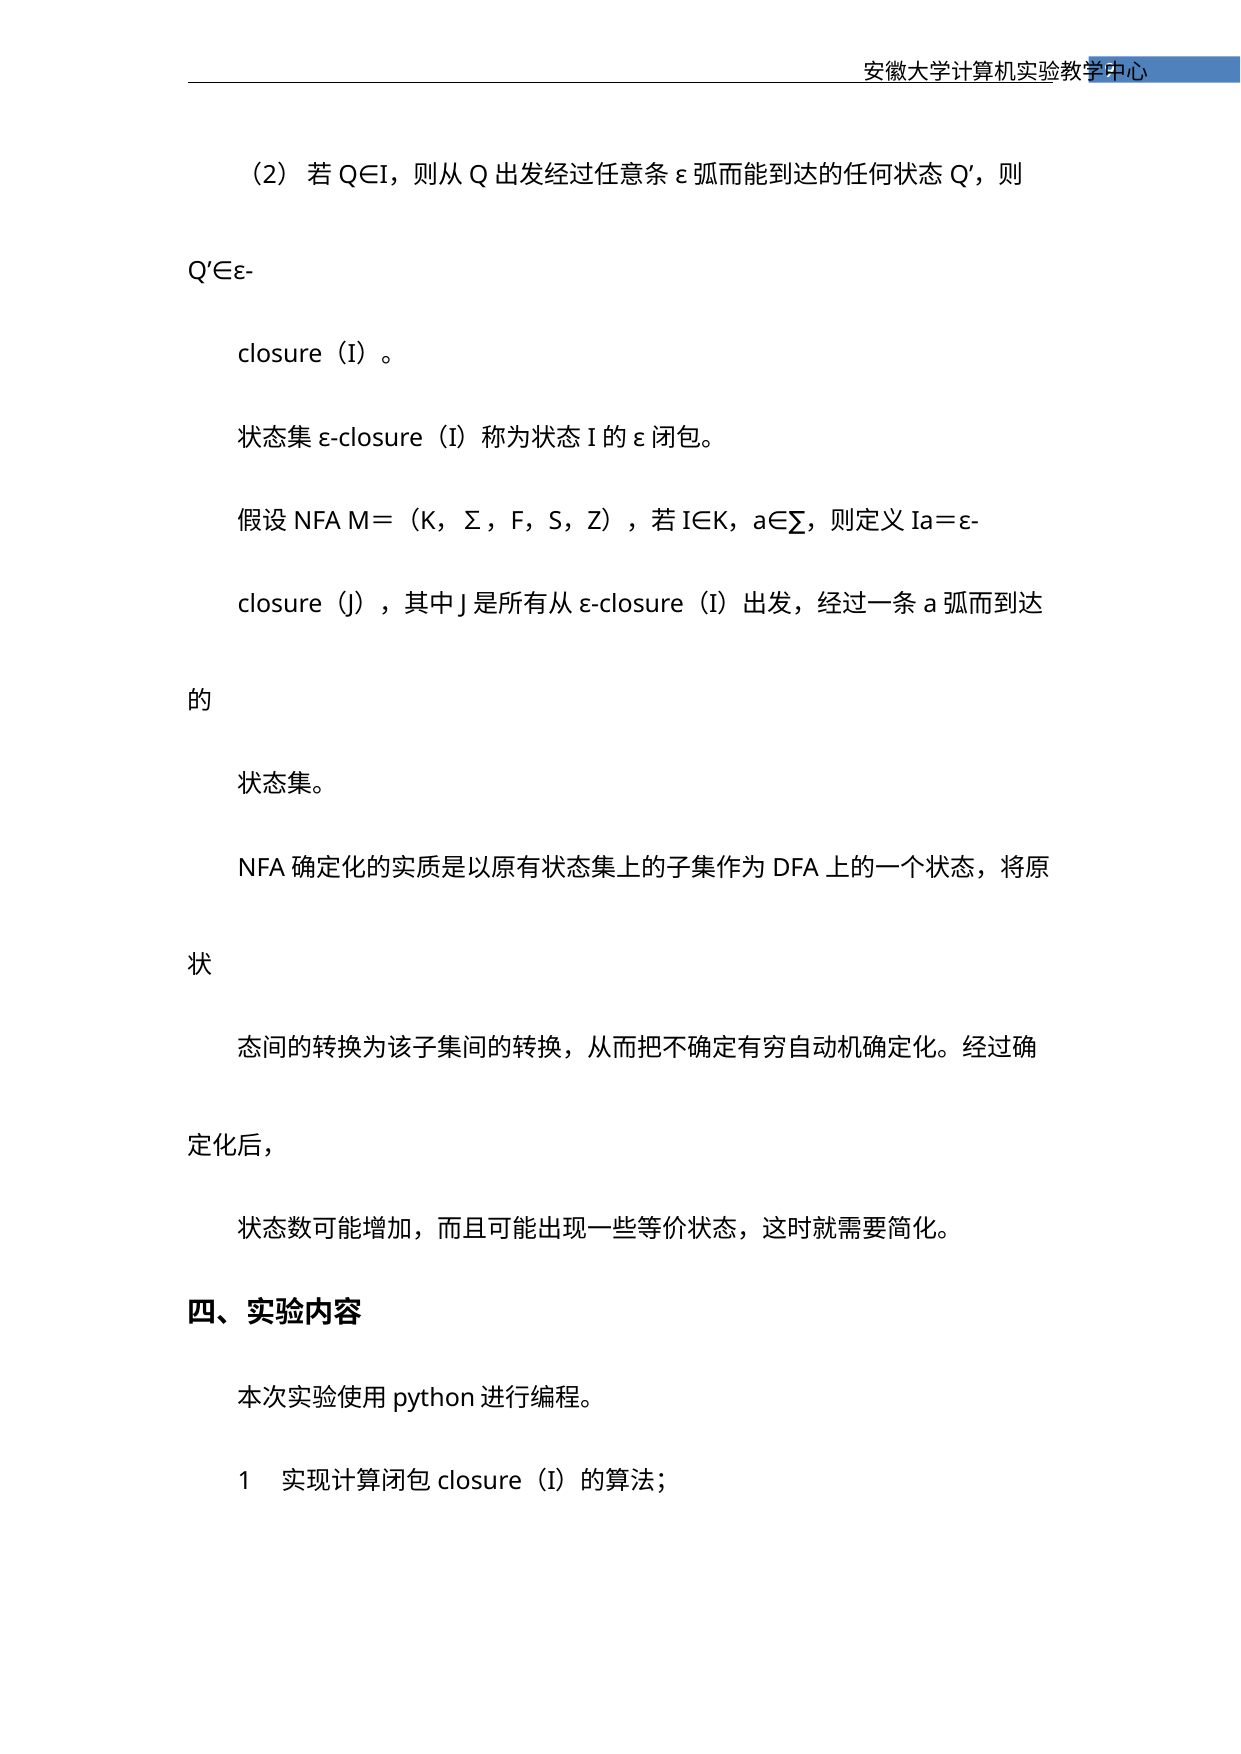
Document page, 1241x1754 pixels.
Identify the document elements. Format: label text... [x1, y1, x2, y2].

text 四、实验内容 [187, 1277, 1053, 1342]
text 本次实验使用python进行编程。 [187, 1363, 1053, 1428]
text 状态数可能增加，而且可能出现一些等价状态，这时就需要简化。 [187, 1194, 1053, 1259]
text 态间的转换为该子集间的转换，从而把不确定有穷自动机确定化。经过确定化后， [187, 1013, 1053, 1176]
text 假设 NFA M＝（K，∑，F，S，Z），若 I∈K，a∈∑，则定义 Ia＝ε- [187, 486, 1053, 551]
text closure（J），其中 J 是所有从 ε-closure（I）出发，经过一条 a 弧而到达的 [187, 569, 1053, 731]
list 实现计算闭包 closure（I）的算法； [237, 1446, 1053, 1511]
text NFA 确定化的实质是以原有状态集上的子集作为 DFA 上的一个状态，将原状 [187, 833, 1053, 995]
text closure（I）。 [187, 319, 1053, 384]
text 状态集 ε-closure（I）称为状态 I 的 ε 闭包。 [187, 403, 1053, 468]
text （2） 若 Q∈I，则从 Q 出发经过任意条 ε 弧而能到达的任何状态 Q’，则 Q’∈ε- [187, 140, 1053, 303]
text 状态集。 [187, 749, 1053, 814]
